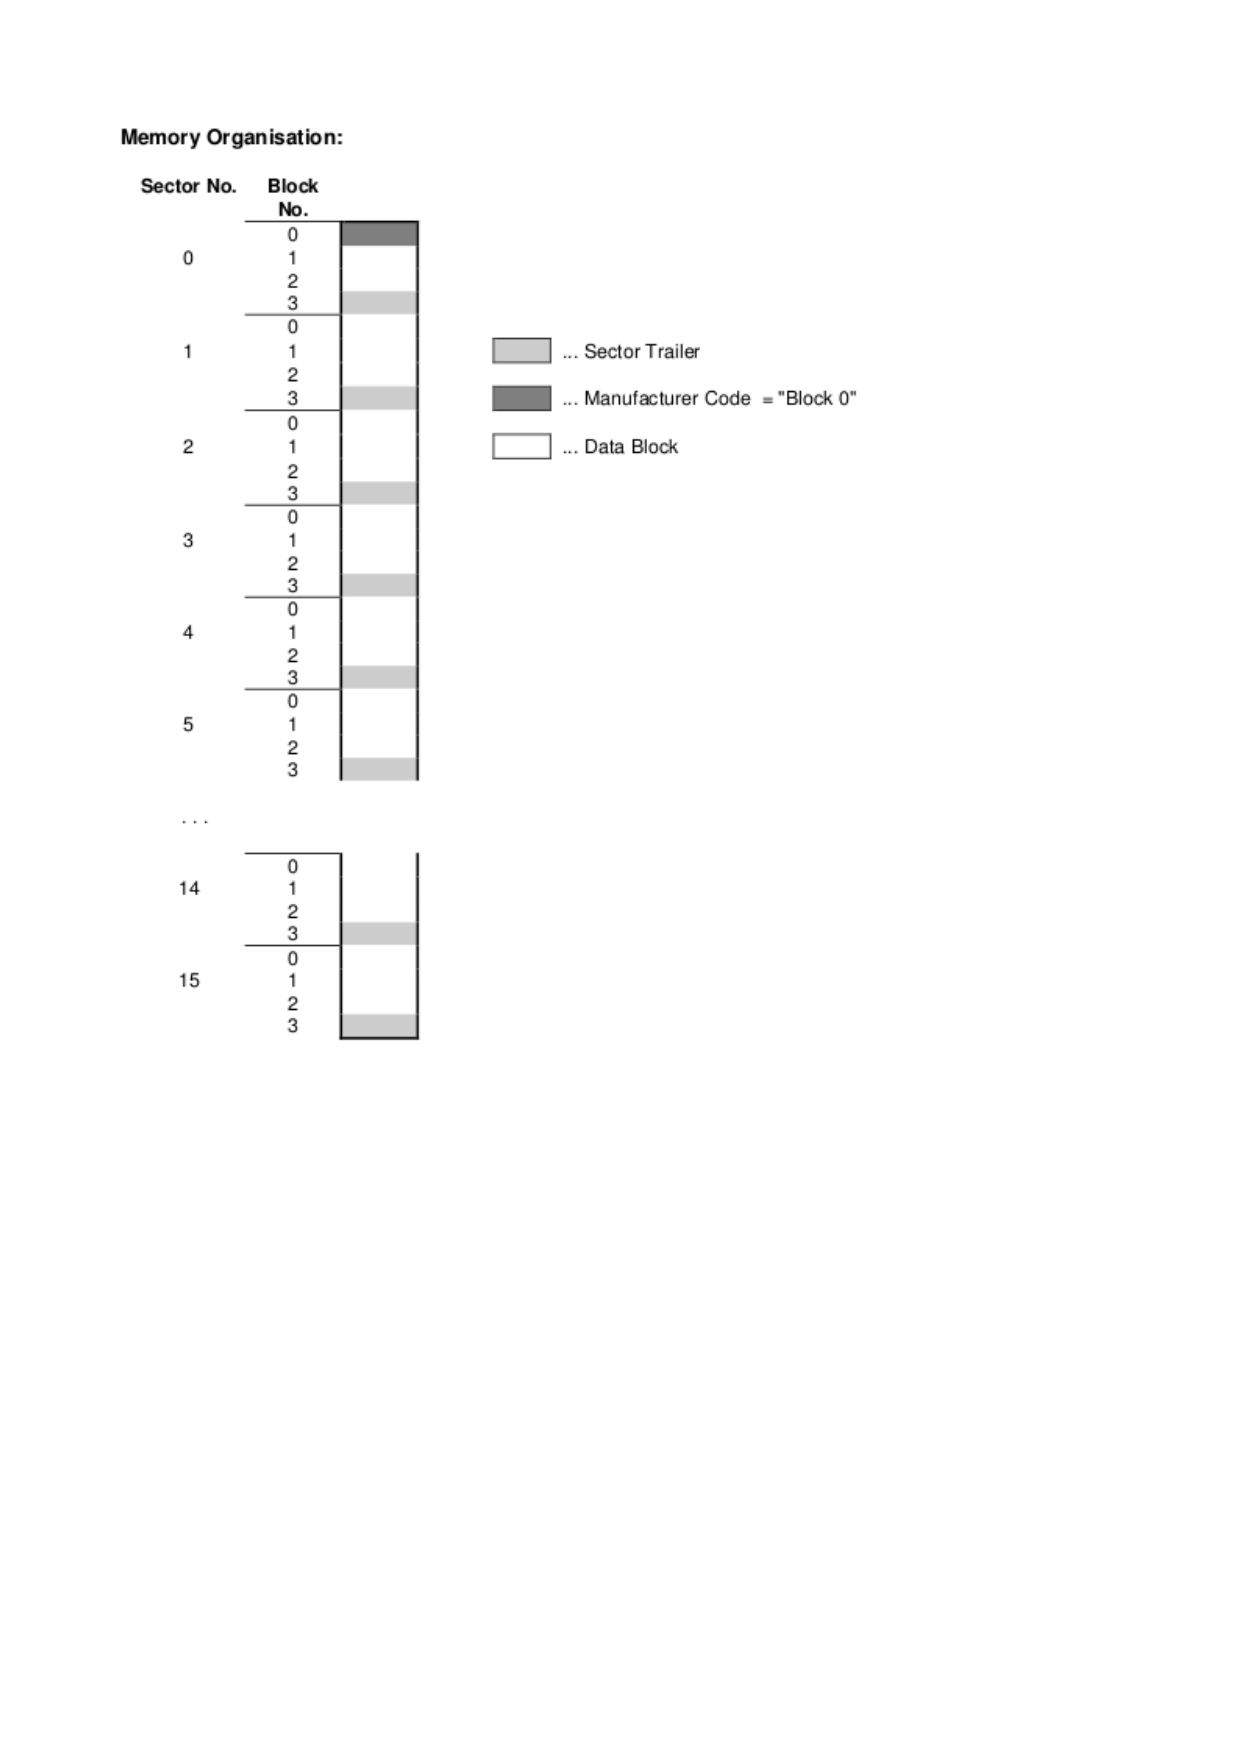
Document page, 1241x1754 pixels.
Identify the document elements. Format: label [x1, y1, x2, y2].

picture [88, 118, 889, 1048]
